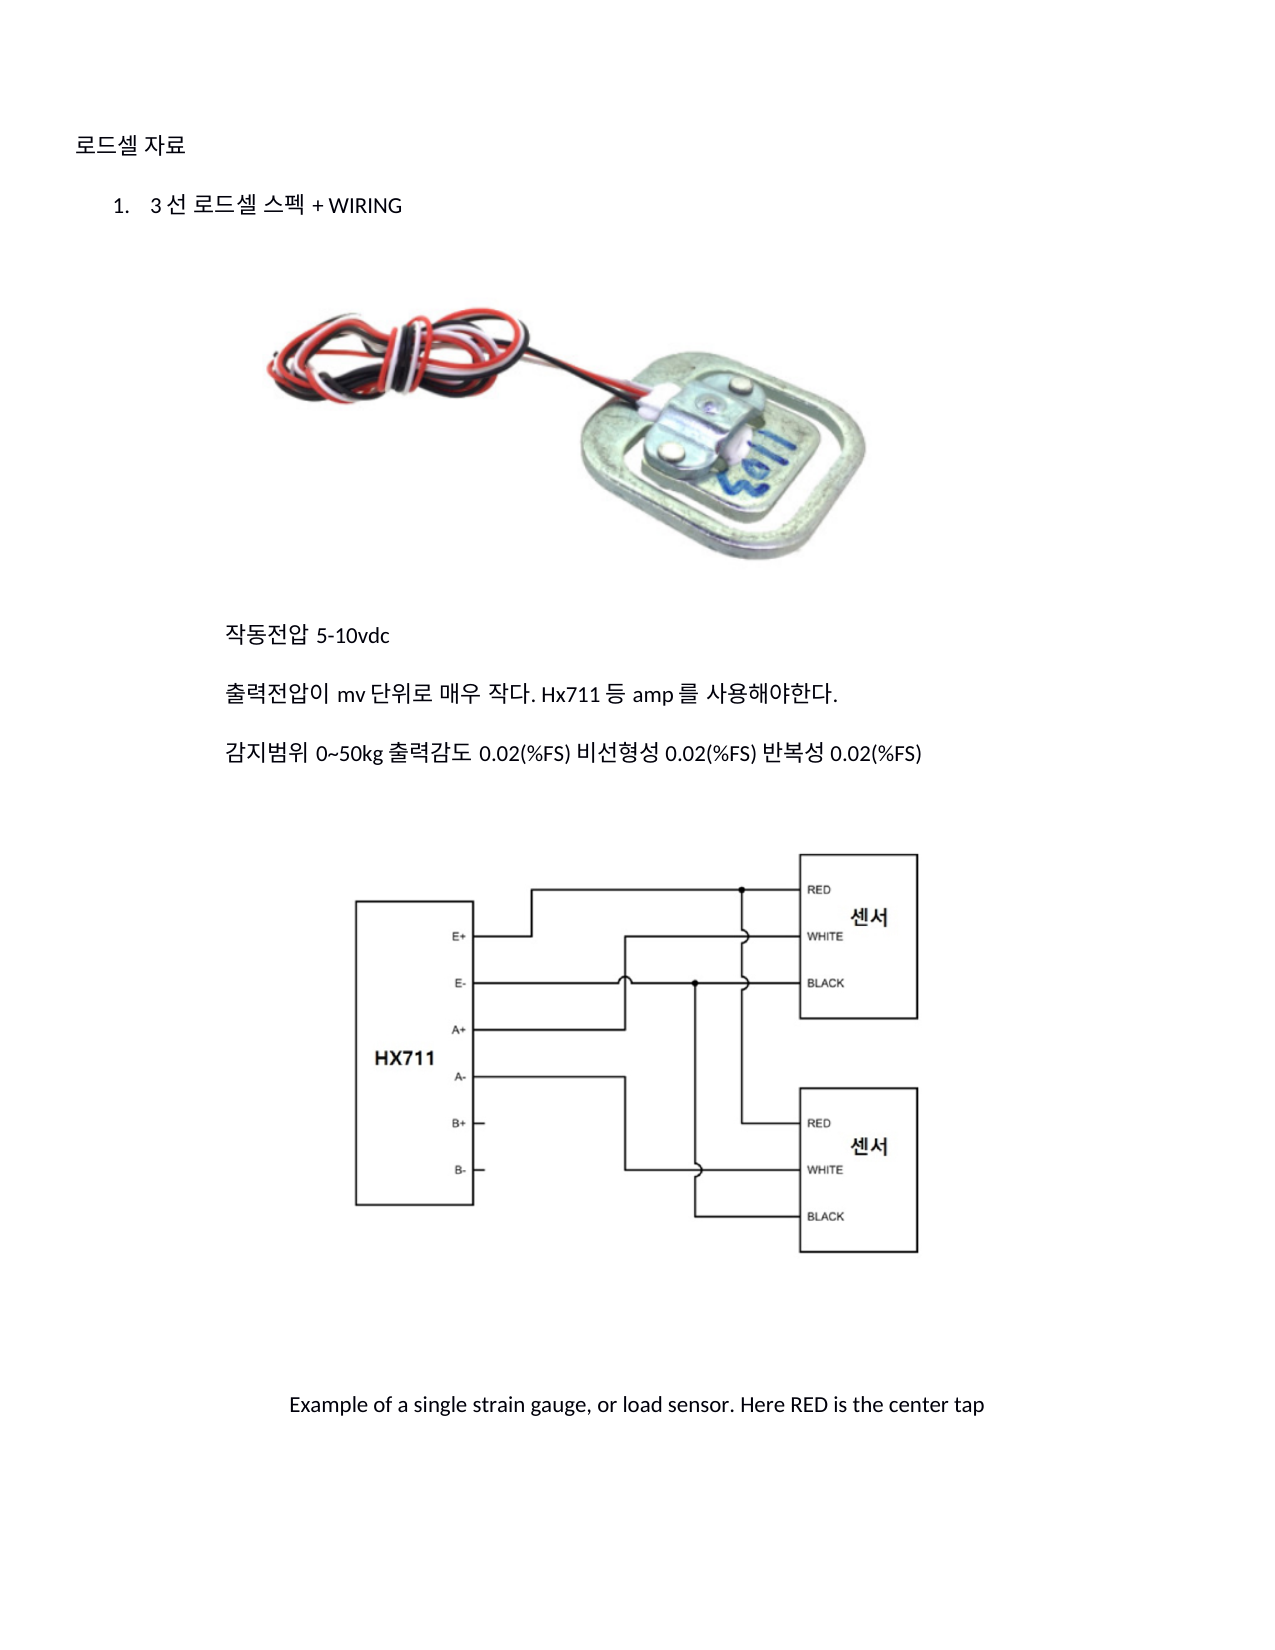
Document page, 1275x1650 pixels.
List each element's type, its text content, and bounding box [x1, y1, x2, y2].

text 출력전압이 mv단위로 매우 작다. Hx711등 amp를 사용해야한다. [150, 676, 1200, 709]
picture [225, 246, 883, 593]
picture [351, 847, 924, 1259]
list 3선 로드셀 스펙 + WIRING [112, 187, 1200, 220]
text 로드셀 자료 [75, 128, 1200, 161]
text 작동전압 5-10vdc [150, 617, 1200, 650]
text Example of a single strain gauge, or load sensor. Here RED is the center tap [75, 1390, 1200, 1418]
text 감지범위 0~50kg 출력감도 0.02(%FS) 비선형성0.02(%FS) 반복성0.02(%FS) [150, 735, 1200, 768]
